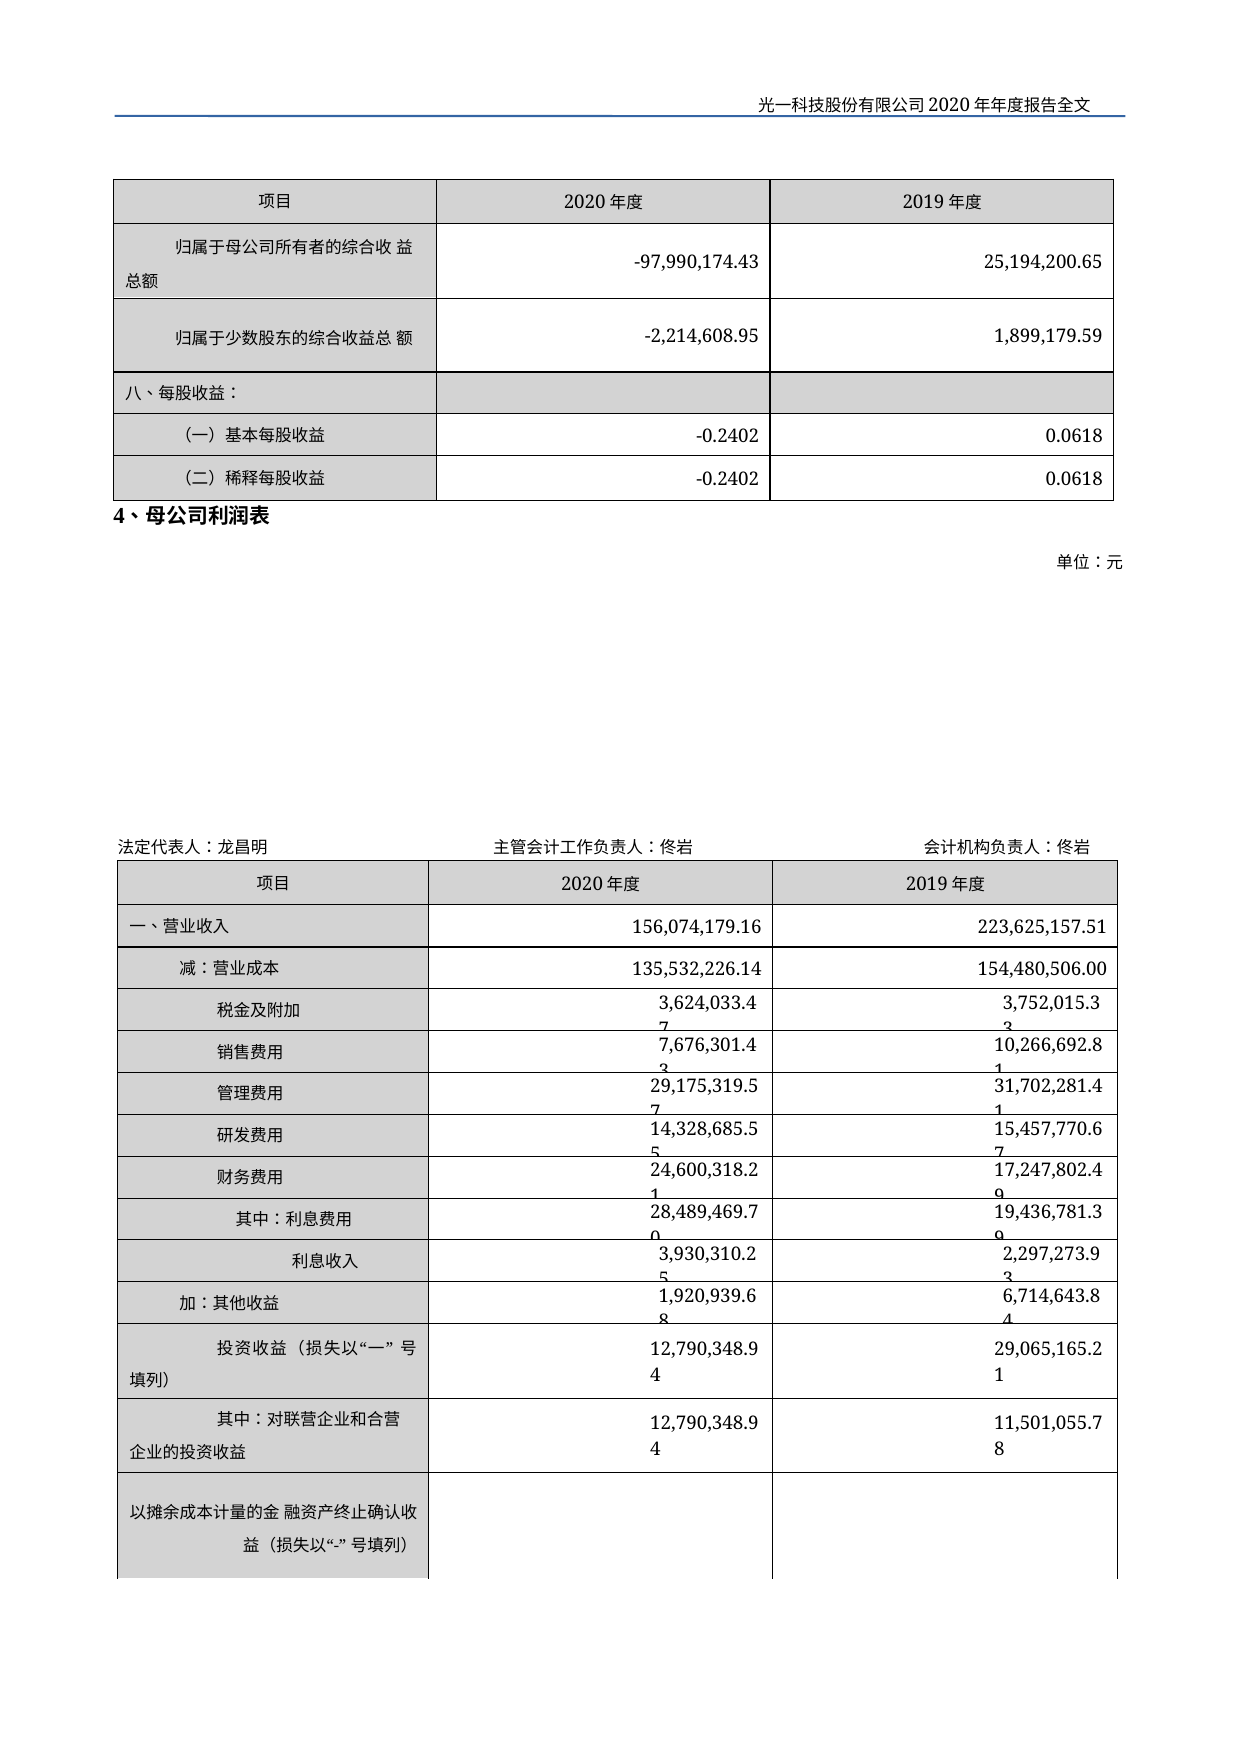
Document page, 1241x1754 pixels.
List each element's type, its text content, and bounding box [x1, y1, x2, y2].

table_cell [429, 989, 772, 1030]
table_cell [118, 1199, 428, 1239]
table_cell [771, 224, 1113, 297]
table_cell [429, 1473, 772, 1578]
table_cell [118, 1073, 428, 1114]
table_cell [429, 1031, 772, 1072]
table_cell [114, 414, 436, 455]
text 单位：元 [113, 551, 1123, 573]
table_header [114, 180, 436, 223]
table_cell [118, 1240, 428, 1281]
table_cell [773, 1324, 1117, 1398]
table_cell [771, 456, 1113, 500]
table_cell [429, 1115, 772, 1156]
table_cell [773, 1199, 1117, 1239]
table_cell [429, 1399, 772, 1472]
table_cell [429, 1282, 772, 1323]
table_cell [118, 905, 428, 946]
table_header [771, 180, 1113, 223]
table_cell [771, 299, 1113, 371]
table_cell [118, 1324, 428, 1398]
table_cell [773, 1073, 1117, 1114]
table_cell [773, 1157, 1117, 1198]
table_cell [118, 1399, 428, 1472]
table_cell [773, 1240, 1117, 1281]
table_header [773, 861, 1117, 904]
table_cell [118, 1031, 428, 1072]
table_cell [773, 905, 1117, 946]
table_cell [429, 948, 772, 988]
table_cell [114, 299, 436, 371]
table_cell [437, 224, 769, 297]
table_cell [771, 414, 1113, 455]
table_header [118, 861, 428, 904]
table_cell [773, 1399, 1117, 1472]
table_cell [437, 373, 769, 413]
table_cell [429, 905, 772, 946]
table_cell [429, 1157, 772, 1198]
text 主管会计工作负责人：佟岩 [493, 836, 721, 859]
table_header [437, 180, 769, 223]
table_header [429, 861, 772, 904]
text 法定代表人：龙昌明 [117, 836, 290, 859]
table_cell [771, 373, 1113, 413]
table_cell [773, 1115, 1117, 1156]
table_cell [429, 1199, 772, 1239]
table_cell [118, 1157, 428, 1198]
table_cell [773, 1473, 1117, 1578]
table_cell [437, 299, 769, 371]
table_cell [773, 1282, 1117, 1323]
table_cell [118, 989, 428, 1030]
text 4、母公司利润表 [113, 501, 1123, 530]
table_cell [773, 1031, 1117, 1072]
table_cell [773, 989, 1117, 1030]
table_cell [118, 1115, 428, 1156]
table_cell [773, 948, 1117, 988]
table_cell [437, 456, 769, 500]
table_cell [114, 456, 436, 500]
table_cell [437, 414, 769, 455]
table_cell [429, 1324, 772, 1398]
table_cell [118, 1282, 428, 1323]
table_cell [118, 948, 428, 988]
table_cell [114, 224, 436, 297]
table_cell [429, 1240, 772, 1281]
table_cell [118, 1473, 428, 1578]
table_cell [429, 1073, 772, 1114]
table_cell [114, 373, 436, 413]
text 会计机构负责人：佟岩 [923, 836, 1116, 859]
